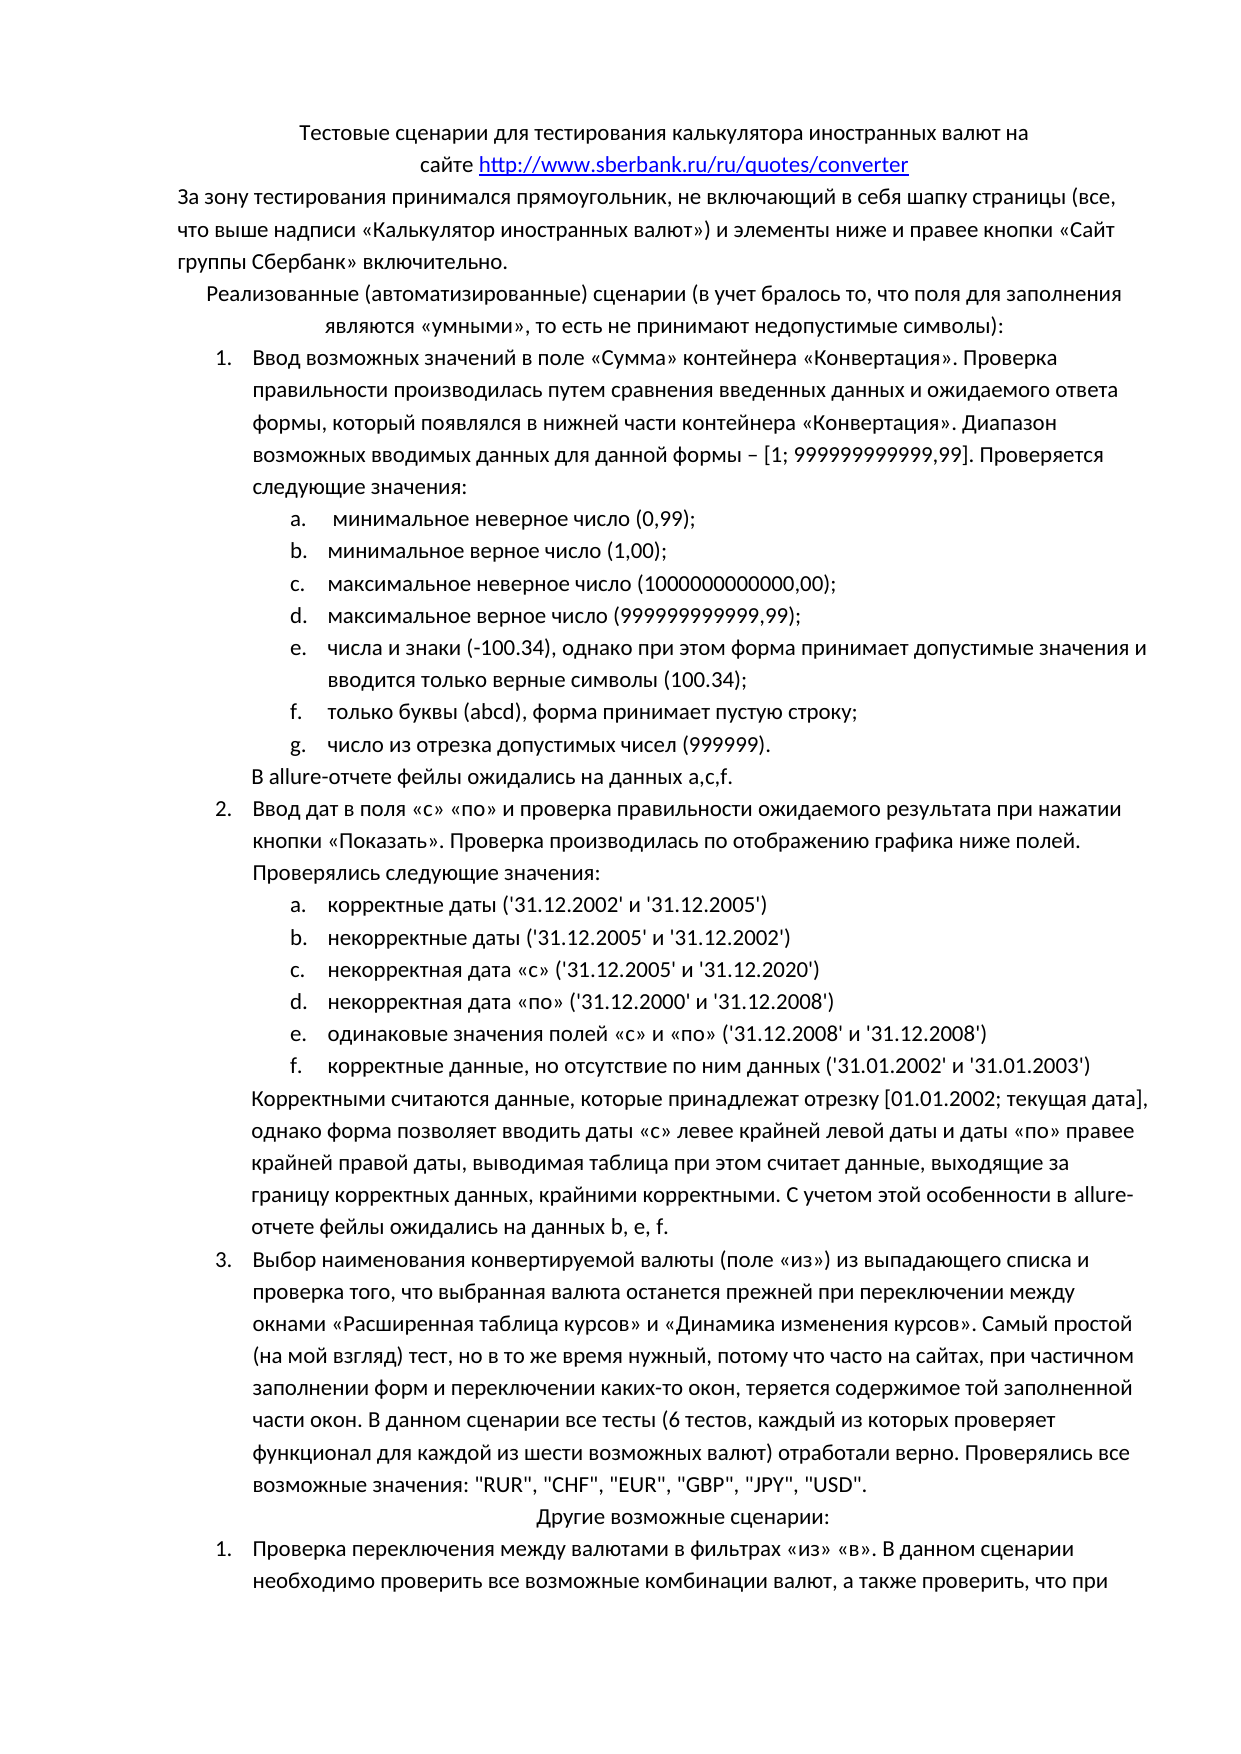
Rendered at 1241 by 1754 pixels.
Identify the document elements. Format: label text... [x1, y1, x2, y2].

list Ввод дат в поля «с» «по» и проверка правильности ожидаемого результата при нажатии кнопки «Показать». Проверка производилась по отображению графика ниже полей. Проверялись следующие значения: [215, 794, 1152, 886]
list Выбор наименования конвертируемой валюты (поле «из») из выпадающего списка и проверка того, что выбранная валюта останется прежней при переключении между окнами «Расширенная таблица курсов» и «Динамика изменения курсов». Самый простой (на мой взгляд) тест, но в то же время нужный, потому что часто на сайтах, при частичном заполнении форм и переключении каких-то окон, теряется содержимое той заполненной части окон. В данном сценарии все тесты (6 тестов, каждый из которых проверяет функционал для каждой из шести возможных валют) отработали верно. Проверялись все возможные значения: "RUR", "CHF", "EUR", "GBP", "JPY", "USD". [215, 1245, 1152, 1498]
list корректные данные, но отсутствие по ним данных ('31.01.2002' и '31.01.2003') [290, 1052, 1152, 1079]
list некорректная дата «по» ('31.12.2000' и '31.12.2008') [290, 987, 1152, 1015]
text Тестовые сценарии для тестирования калькулятора иностранных валют на сайте http://www.sberbank.ru/ru/quotes/converter [177, 118, 1152, 178]
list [215, 1534, 1152, 1594]
text За зону тестирования принимался прямоугольник, не включающий в себя шапку страницы (все, что выше надписи «Калькулятор иностранных валют») и элементы ниже и правее кнопки «Сайт группы Сбербанк» включительно. [177, 182, 1152, 275]
text Реализованные (автоматизированные) сценарии (в учет бралось то, что поля для заполнения являются «умными», то есть не принимают недопустимые символы): [177, 279, 1152, 339]
list максимальное верное число (999999999999,99); [290, 601, 1152, 629]
list минимальное неверное число (0,99); [290, 504, 1152, 532]
list некорректная дата «с» ('31.12.2005' и '31.12.2020') [290, 955, 1152, 983]
text В allure-отчете фейлы ожидались на данных a,c,f. [251, 762, 1152, 790]
text Корректными считаются данные, которые принадлежат отрезку [01.01.2002; текущая дата], однако форма позволяет вводить даты «с» левее крайней левой даты и даты «по» правее крайней правой даты, выводимая таблица при этом считает данные, выходящие за границу корректных данных, крайними корректными. С учетом этой особенности в allure-отчете фейлы ожидались на данных b, e, f. [251, 1084, 1152, 1241]
text Другие возможные сценарии: [215, 1502, 1152, 1530]
list число из отрезка допустимых чисел (999999). [290, 730, 1152, 758]
list Ввод возможных значений в поле «Сумма» контейнера «Конвертация». Проверка правильности производилась путем сравнения введенных данных и ожидаемого ответа формы, который появлялся в нижней части контейнера «Конвертация». Диапазон возможных вводимых данных для данной формы – [1; 999999999999,99]. Проверяется следующие значения: [215, 343, 1152, 500]
list минимальное верное число (1,00); [290, 537, 1152, 564]
list максимальное неверное число (1000000000000,00); [290, 569, 1152, 597]
list некорректные даты ('31.12.2005' и '31.12.2002') [290, 923, 1152, 951]
list только буквы (abcd), форма принимает пустую строку; [290, 697, 1152, 726]
list корректные даты ('31.12.2002' и '31.12.2005') [290, 891, 1152, 919]
list одинаковые значения полей «с» и «по» ('31.12.2008' и '31.12.2008') [290, 1019, 1152, 1047]
list числа и знаки (-100.34), однако при этом форма принимает допустимые значения и вводится только верные символы (100.34); [290, 633, 1152, 693]
